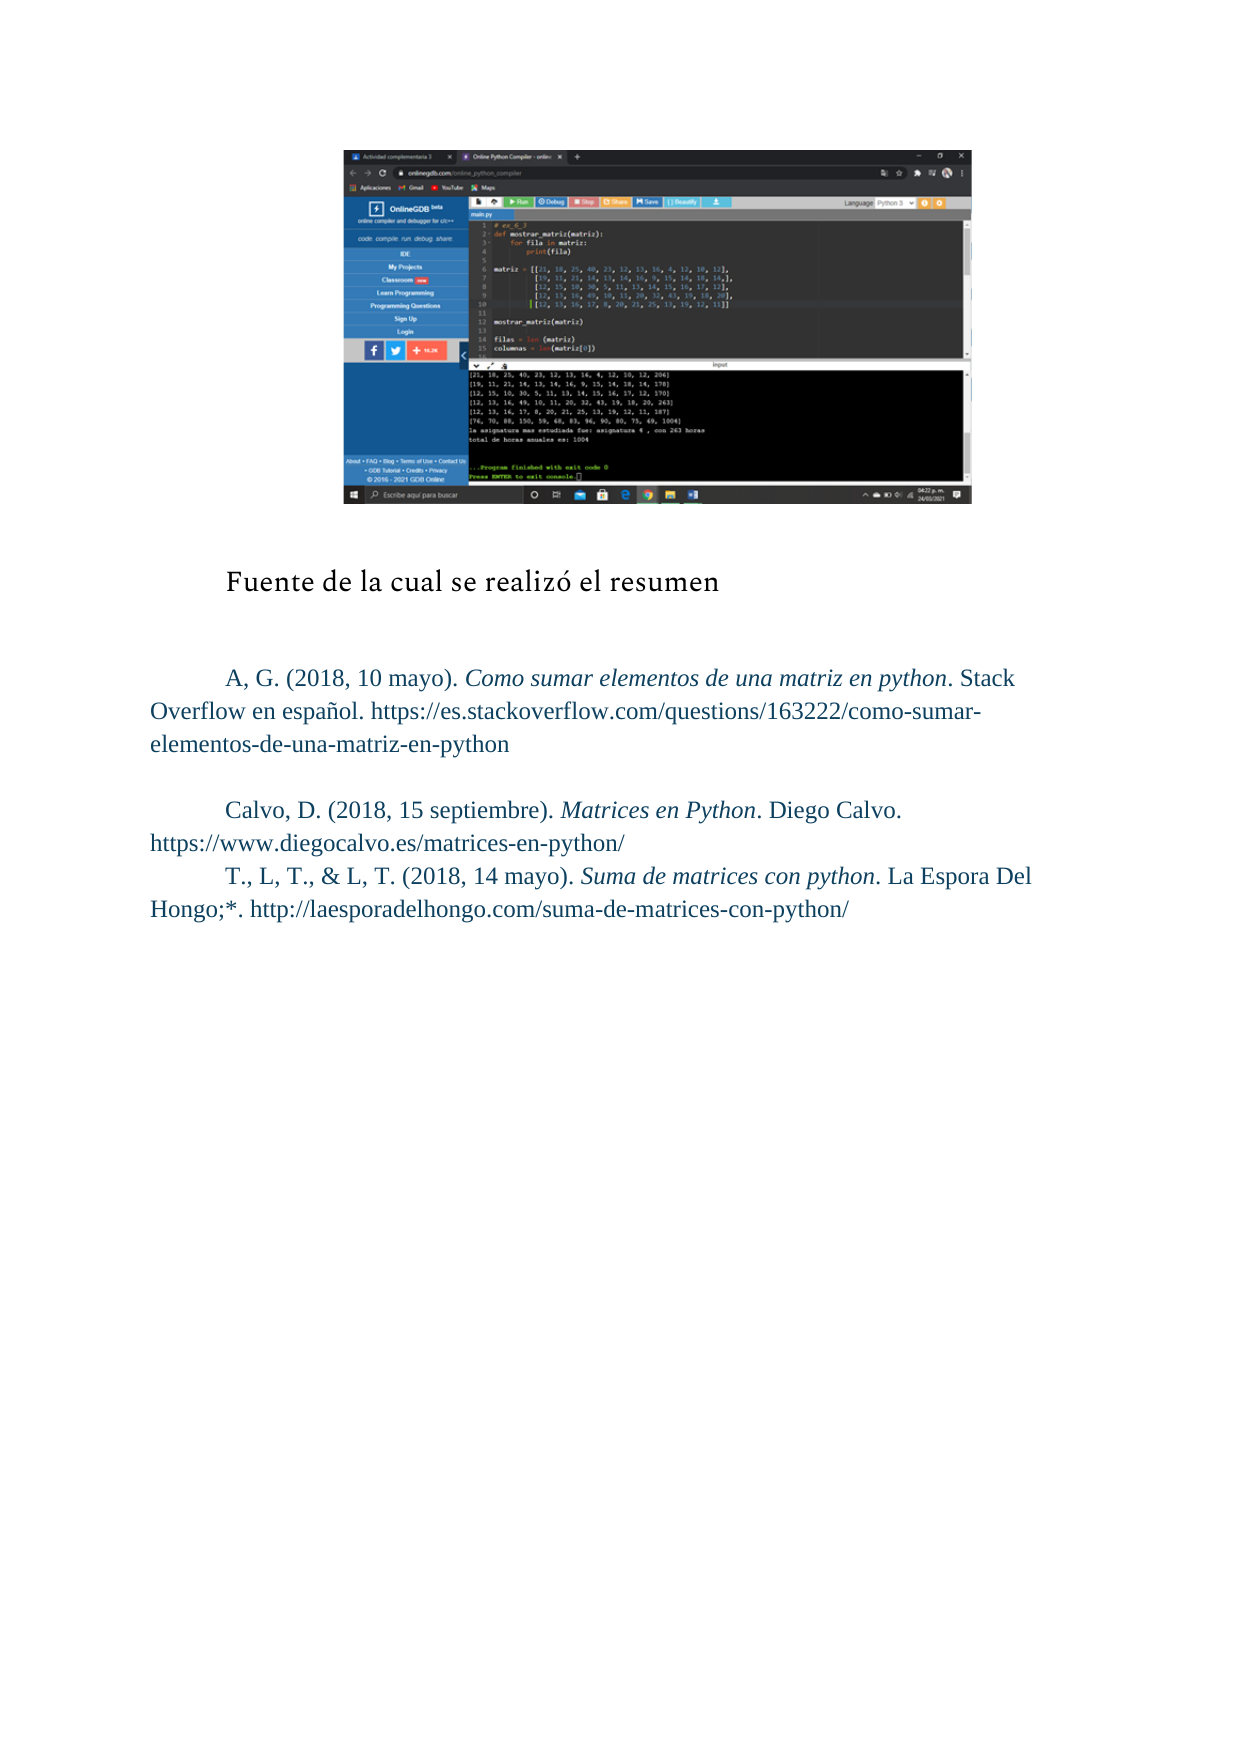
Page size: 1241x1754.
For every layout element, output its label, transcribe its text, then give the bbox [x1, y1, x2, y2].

text Fuente de la cual se realizó el resumen [150, 561, 1090, 605]
text A, G. (2018, 10 mayo). Como sumar elementos de una matriz en python. Stack Overflow en español. https://es.stackoverflow.com/questions/163222/como-sumar-elementos-de-una-matriz-en-python [150, 663, 1090, 758]
text Calvo, D. (2018, 15 septiembre). Matrices en Python. Diego Calvo. https://www.diegocalvo.es/matrices-en-python/ [150, 795, 1090, 857]
picture [343, 150, 972, 504]
text T., L, T., & L, T. (2018, 14 mayo). Suma de matrices con python. La Espora Del Hongo;*. http://laesporadelhongo.com/suma-de-matrices-con-python/ [150, 861, 1090, 923]
